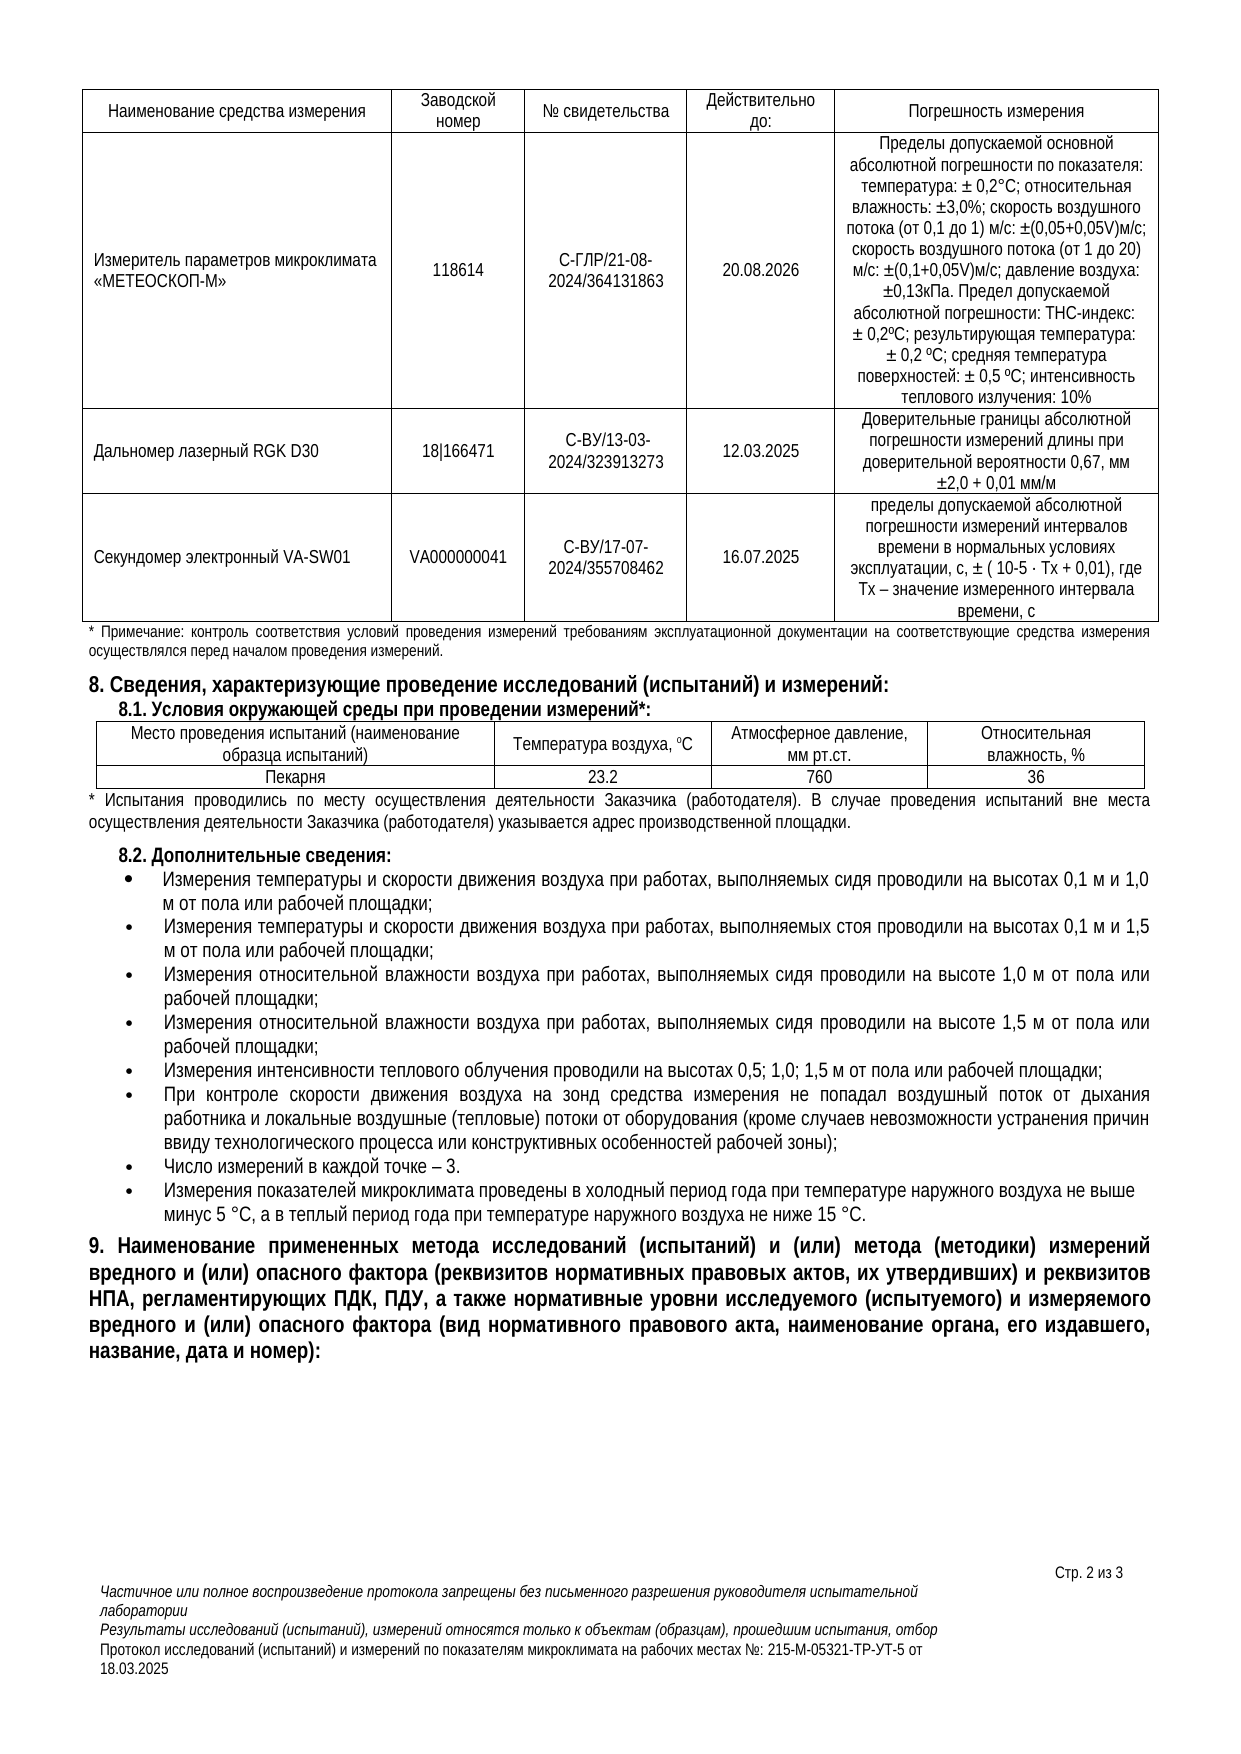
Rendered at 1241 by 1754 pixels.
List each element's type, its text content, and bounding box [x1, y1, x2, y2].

text 8. Сведения, характеризующие проведение исследований (испытаний) и измерений: [89, 671, 1152, 697]
table_header Относительная влажность, % [928, 722, 1144, 765]
table_cell Дальномер лазерный RGK D30 [83, 409, 391, 493]
table_cell Секундомер электронный VA-SW01 [83, 494, 391, 621]
table_cell С-ВУ/17-07-2024/355708462 [525, 494, 686, 621]
list Измерения интенсивности теплового облучения проводили на высотах 0,5; 1,0; 1,5 м от пола или рабочей площадки; [126, 1058, 1152, 1082]
text 8.2. Дополнительные сведения: [118, 842, 1152, 866]
list Число измерений в каждой точке – 3. [126, 1154, 1152, 1178]
text * Примечание: контроль соответствия условий проведения измерений требованиям эксплуатационной документации на соответствующие средства измерения осуществлялся перед началом проведения измерений. [89, 622, 1152, 660]
table_cell Пределы допускаемой основной абсолютной погрешности по показателя: температура: ± 0,2°С; относительная влажность: ±3,0%; скорость воздушного потока (от 0,1 до 1) м/с: ±(0,05+0,05V)м/с; скорость воздушного потока (от 1 до 20) м/с: ±(0,1+0,05V)м/с; давление воздуха: ±0,13кПа. Предел допускаемой абсолютной погрешности: ТНС-индекс: ± 0,2ºС; результирующая температура: ± 0,2 ºС; средняя температура поверхностей: ± 0,5 ºС; интенсивность теплового излучения: 10% [835, 133, 1158, 408]
table_cell С-ГЛР/21-08-2024/364131863 [525, 133, 686, 408]
table_header Действительно до: [687, 90, 834, 132]
table_cell Пекарня [97, 766, 494, 788]
text * Испытания проводились по месту осуществления деятельности Заказчика (работодателя). В случае проведения испытаний вне места осуществления деятельности Заказчика (работодателя) указывается адрес производственной площадки. [89, 789, 1152, 832]
table_cell 18|166471 [392, 409, 524, 493]
table_cell 118614 [392, 133, 524, 408]
table_header Атмосферное давление, мм рт.ст. [712, 722, 927, 765]
table_header Заводской номер [392, 90, 524, 132]
table_header № свидетельства [525, 90, 686, 132]
table_header Погрешность измерения [835, 90, 1158, 132]
table_cell Измеритель параметров микроклимата «МЕТЕОСКОП-М» [83, 133, 391, 408]
table_cell 36 [928, 766, 1144, 788]
table_cell 20.08.2026 [687, 133, 834, 408]
text 9. Наименование примененных метода исследований (испытаний) и (или) метода (методики) измерений вредного и (или) опасного фактора (реквизитов нормативных правовых актов, их утвердивших) и реквизитов НПА, регламентирующих ПДК, ПДУ, а также нормативные уровни исследуемого (испытуемого) и измеряемого вредного и (или) опасного фактора (вид нормативного правового акта, наименование органа, его издавшего, название, дата и номер): [89, 1232, 1152, 1364]
text 8.1. Условия окружающей среды при проведении измерений*: [118, 697, 1152, 721]
list Измерения показателей микроклимата проведены в холодный период года при температуре наружного воздуха не выше минус 5 °C, а в теплый период года при температуре наружного воздуха не ниже 15 °C. [126, 1178, 1152, 1226]
table_cell VA000000041 [392, 494, 524, 621]
table_cell 16.07.2025 [687, 494, 834, 621]
table_header Место проведения испытаний (наименование образца испытаний) [97, 722, 494, 765]
table_cell 12.03.2025 [687, 409, 834, 493]
table_cell 23.2 [495, 766, 711, 788]
table_cell С-ВУ/13-03-2024/323913273 [525, 409, 686, 493]
list При контроле скорости движения воздуха на зонд средства измерения не попадал воздушный поток от дыхания работника и локальные воздушные (тепловые) потоки от оборудования (кроме случаев невозможности устранения причин ввиду технологического процесса или конструктивных особенностей рабочей зоны); [126, 1082, 1152, 1154]
table_cell Доверительные границы абсолютной погрешности измерений длины при доверительной вероятности 0,67, мм ±2,0 + 0,01 мм/м [835, 409, 1158, 493]
table_cell пределы допускаемой абсолютной погрешности измерений интервалов времени в нормальных условиях эксплуатации, с, ± ( 10-5 · Тх + 0,01), где Тх – значение измеренного интервала времени, с [835, 494, 1158, 621]
table_cell 760 [712, 766, 927, 788]
list Измерения температуры и скорости движения воздуха при работах, выполняемых сидя проводили на высотах 0,1 м и 1,0 м от пола или рабочей площадки; [125, 866, 1152, 914]
list Измерения относительной влажности воздуха при работах, выполняемых сидя проводили на высоте 1,5 м от пола или рабочей площадки; [126, 1010, 1152, 1058]
table_header Температура воздуха, oC [495, 722, 711, 765]
table_header Наименование средства измерения [83, 90, 391, 132]
list Измерения относительной влажности воздуха при работах, выполняемых сидя проводили на высоте 1,0 м от пола или рабочей площадки; [126, 962, 1152, 1010]
list Измерения температуры и скорости движения воздуха при работах, выполняемых стоя проводили на высотах 0,1 м и 1,5 м от пола или рабочей площадки; [126, 914, 1152, 962]
